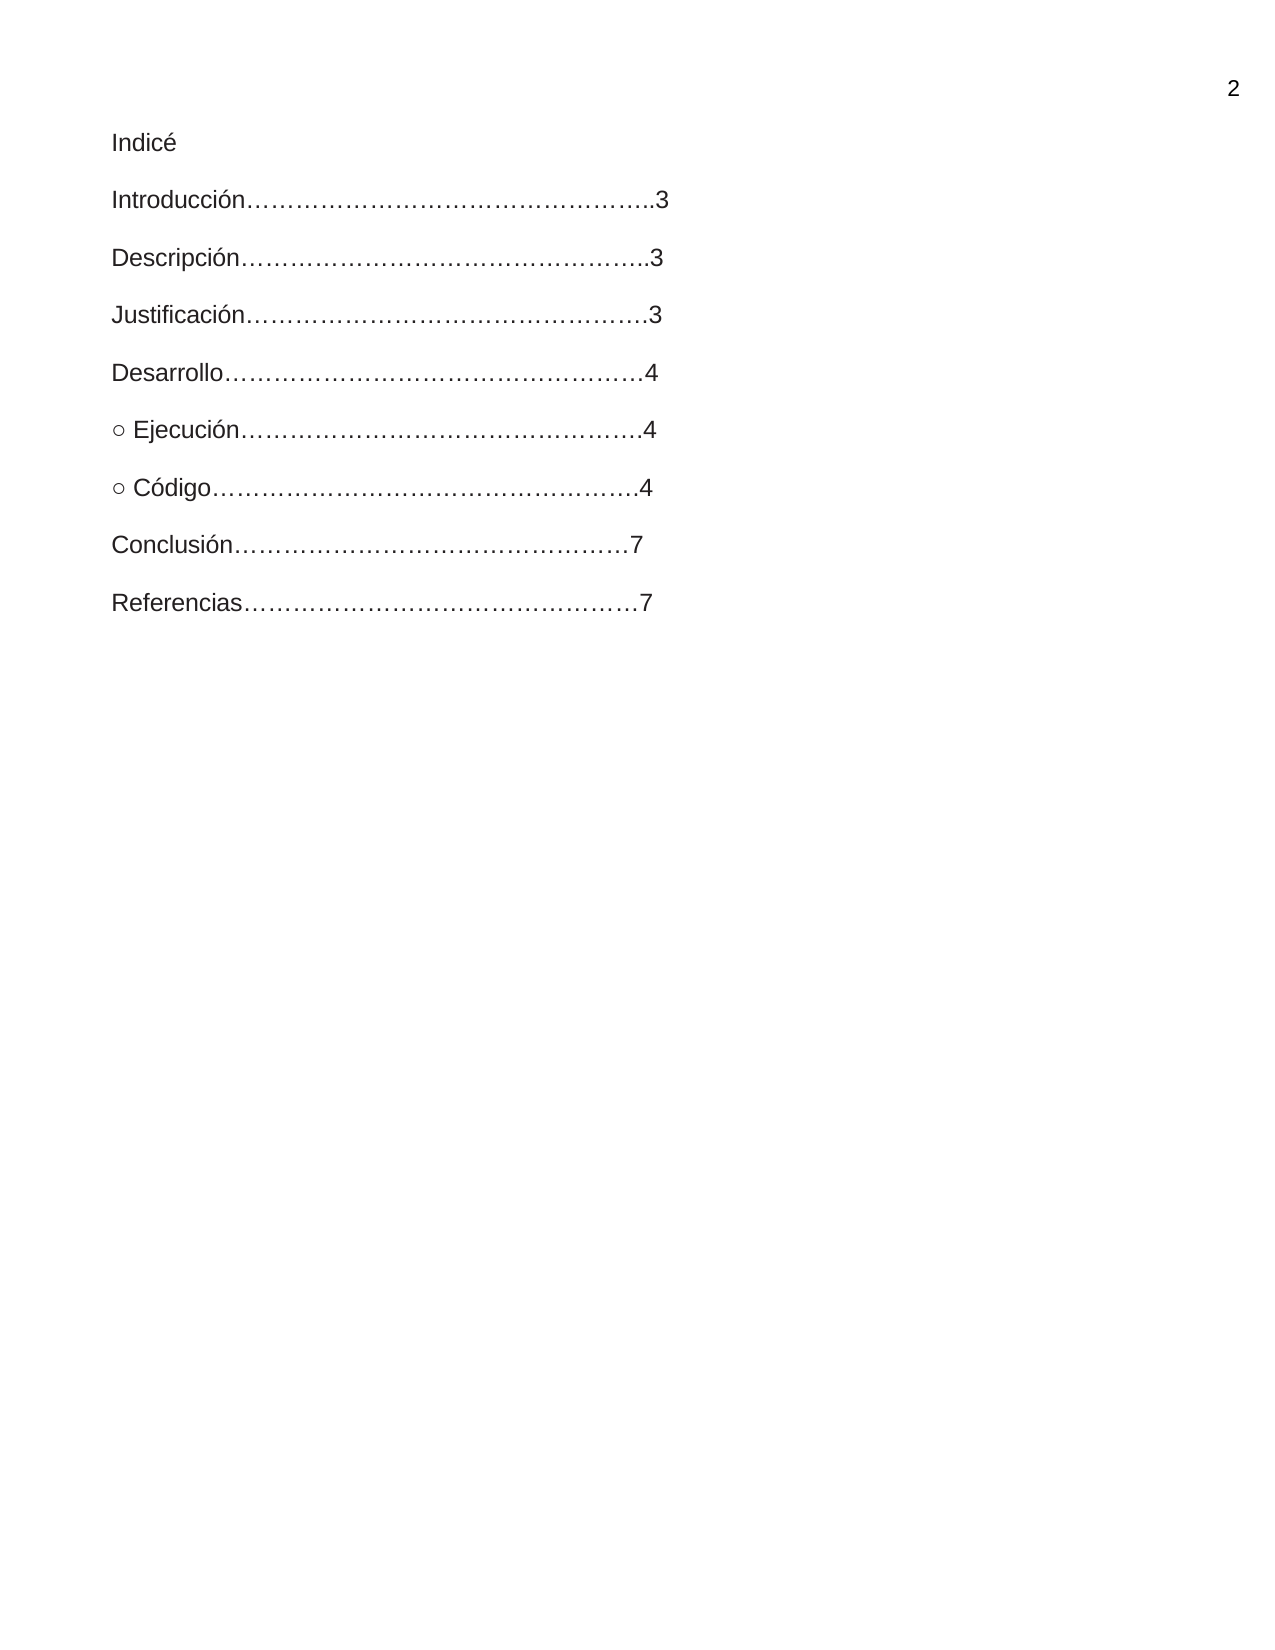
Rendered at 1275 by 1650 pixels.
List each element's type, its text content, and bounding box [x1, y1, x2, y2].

text Desarrollo……………………………………………4 [111, 358, 1181, 386]
text Indicé [111, 128, 1181, 156]
text Introducción…………………………………………..3 [111, 185, 1181, 214]
text Justificación………………………………………….3 [111, 300, 1181, 329]
text Conclusión…………………………………………7 [111, 530, 1181, 559]
text ○ Ejecución………………………………………….4 [111, 415, 1181, 444]
text Referencias…………………………………………7 [111, 588, 1181, 616]
text ○ Código…………………………………………….4 [111, 473, 1181, 501]
text Descripción…………………………………………..3 [111, 243, 1181, 271]
